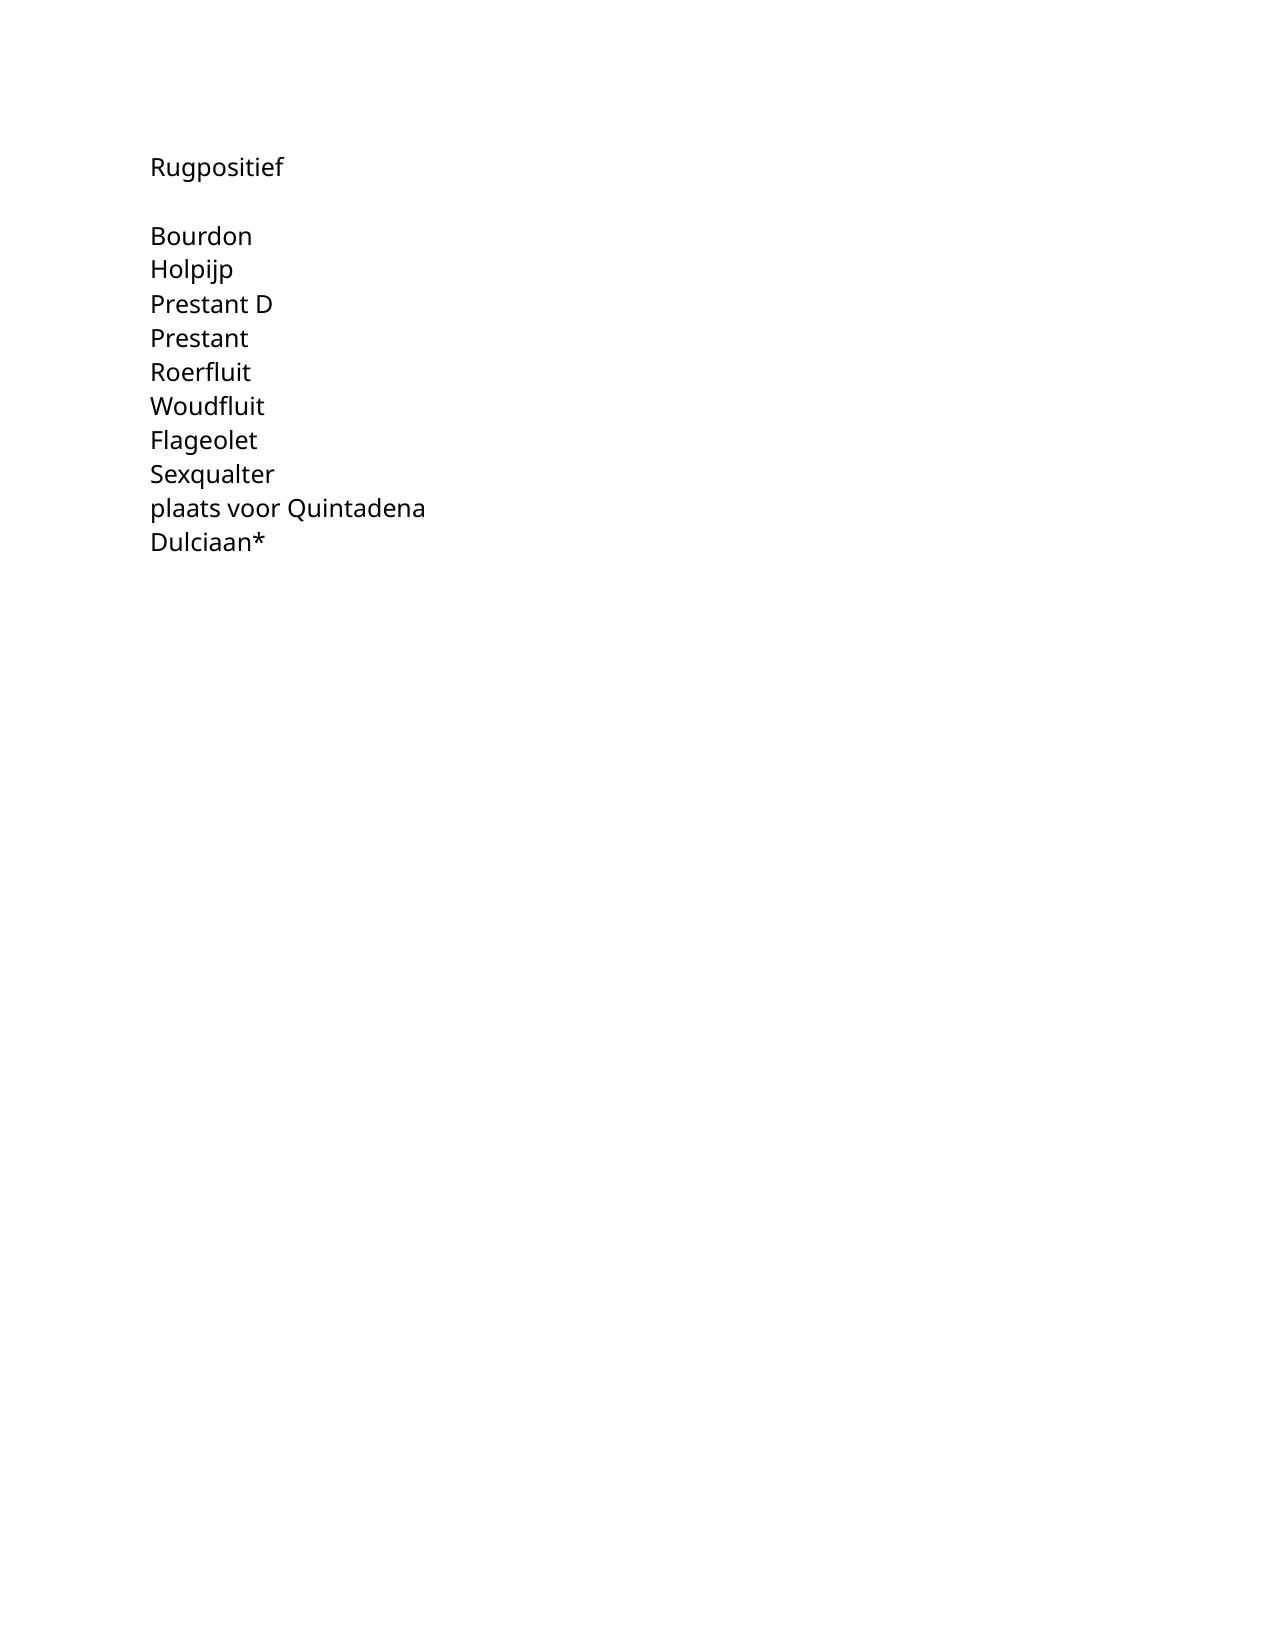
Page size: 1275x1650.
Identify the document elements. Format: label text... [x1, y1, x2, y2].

text Prestant D [150, 286, 1125, 320]
text Flageolet [150, 422, 1125, 457]
text plaats voor Quintadena [150, 491, 1125, 525]
text Woudfluit [150, 388, 1125, 422]
text Prestant [150, 320, 1125, 354]
text Roerfluit [150, 354, 1125, 388]
text Holpijp [150, 252, 1125, 286]
text Bourdon [150, 218, 1125, 252]
text Rugpositief [150, 150, 1125, 184]
text Dulciaan* [150, 525, 1125, 559]
text Sexqualter [150, 457, 1125, 491]
